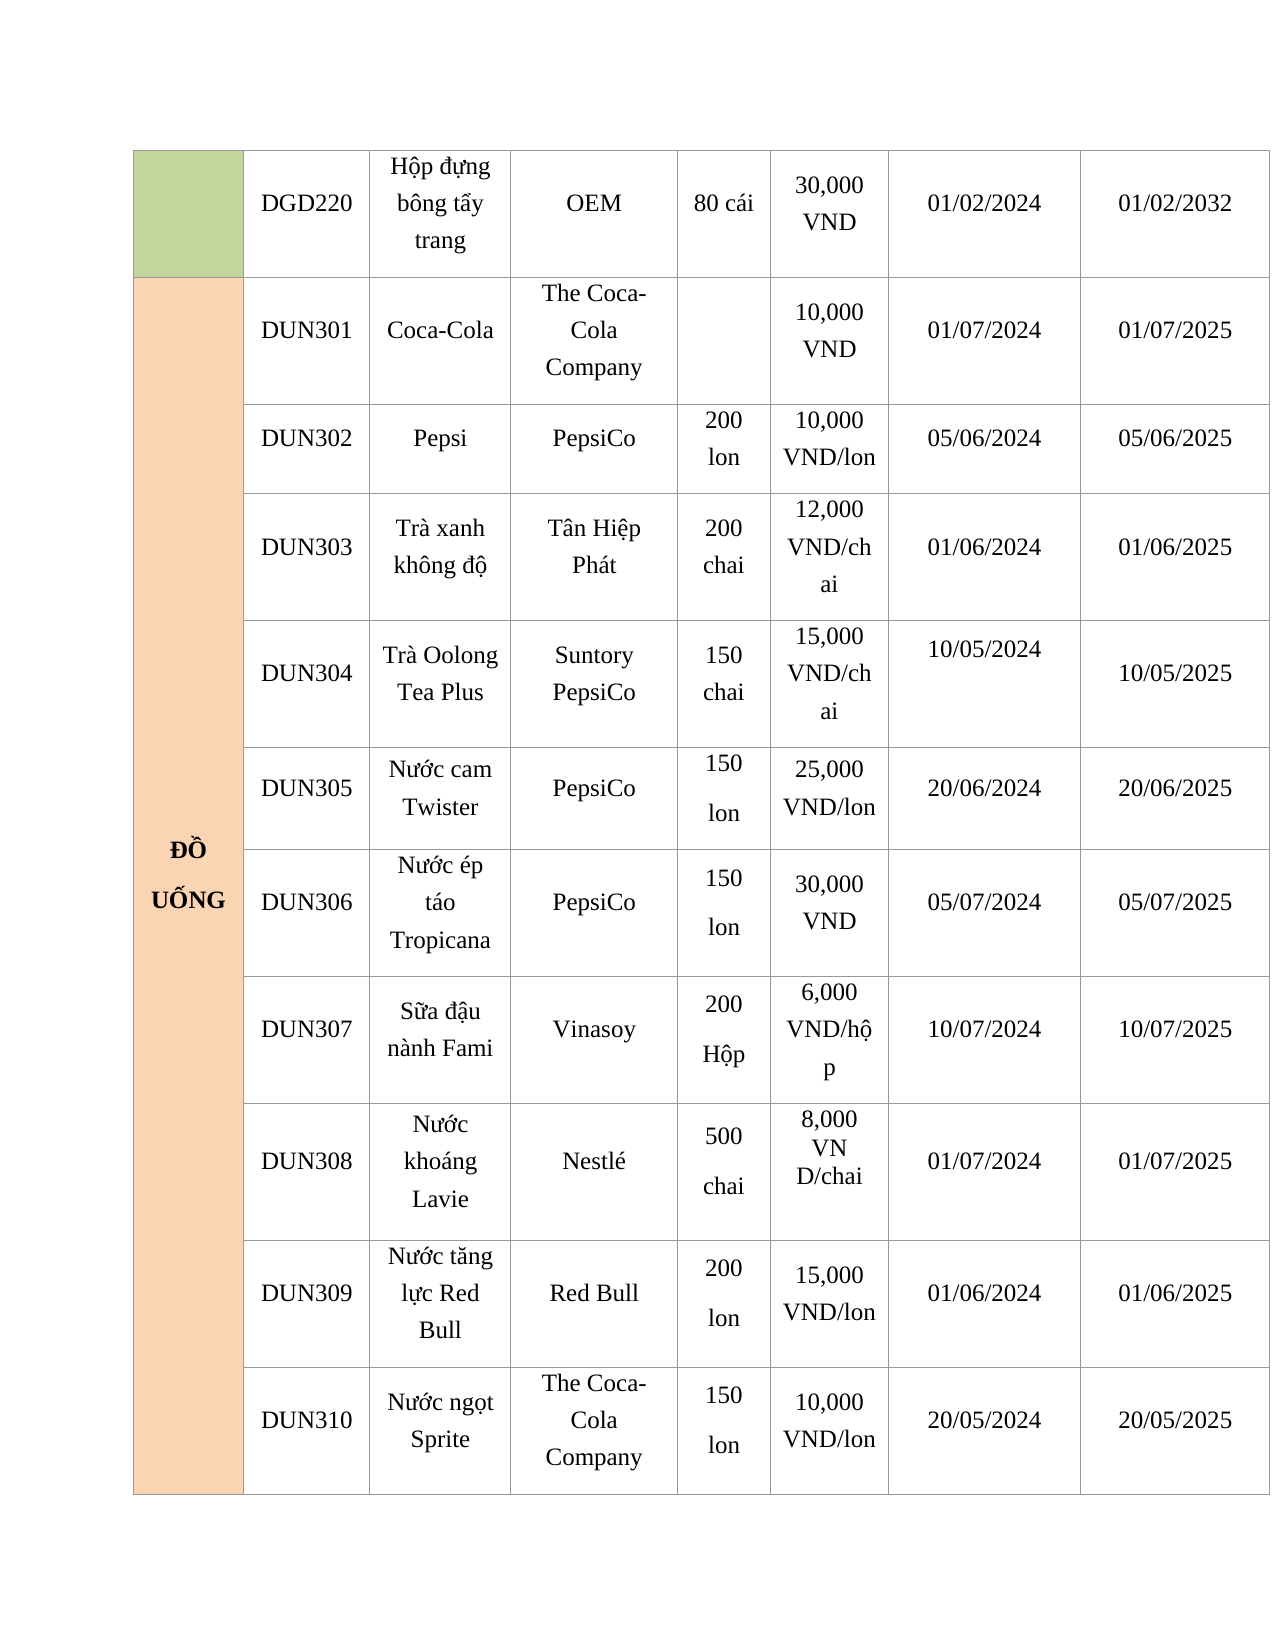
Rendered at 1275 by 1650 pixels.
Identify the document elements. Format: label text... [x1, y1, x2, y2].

table_cell Hộp đựng bông tẩy trang [370, 151, 510, 277]
table_cell DUN305 [244, 748, 369, 849]
table_cell 20/05/2024 [889, 1368, 1080, 1494]
table_cell PepsiCo [511, 405, 677, 493]
table_cell PepsiCo [511, 850, 677, 976]
table_cell 15,000 VND/lon [771, 1241, 888, 1367]
table_cell Tân Hiệp Phát [511, 494, 677, 620]
table_cell 10,000 VND [771, 278, 888, 404]
table_cell 05/06/2024 [889, 405, 1080, 493]
table_cell 150 lon [678, 850, 770, 976]
table_cell Nước cam Twister [370, 748, 510, 849]
table_cell 20/05/2025 [1081, 1368, 1269, 1494]
table_cell 200 chai [678, 494, 770, 620]
table_cell 12,000 VND/chai [771, 494, 888, 620]
table_cell 01/07/2024 [889, 1104, 1080, 1240]
table_cell 200 lon [678, 405, 770, 493]
table_cell [678, 278, 770, 404]
table_cell DUN308 [244, 1104, 369, 1240]
table_cell Nestlé [511, 1104, 677, 1240]
table_cell Pepsi [370, 405, 510, 493]
table_cell 30,000 VND [771, 151, 888, 277]
table_cell 20/06/2024 [889, 748, 1080, 849]
table_cell ĐỒ UỐNG [134, 278, 243, 1494]
table_cell 05/07/2025 [1081, 850, 1269, 976]
table_cell 500 chai [678, 1104, 770, 1240]
table_cell DUN302 [244, 405, 369, 493]
table_cell The Coca-Cola Company [511, 278, 677, 404]
table_cell DUN306 [244, 850, 369, 976]
table_cell 10,000 VND/lon [771, 1368, 888, 1494]
table_cell DUN301 [244, 278, 369, 404]
table_cell 01/07/2024 [889, 278, 1080, 404]
table_cell 8,000 VND/chai [771, 1104, 888, 1240]
table_cell 6,000 VND/hộp [771, 977, 888, 1103]
table_cell OEM [511, 151, 677, 277]
table_cell 200 Hộp [678, 977, 770, 1103]
table_cell 10/07/2025 [1081, 977, 1269, 1103]
table_cell Nước ép táo Tropicana [370, 850, 510, 976]
table_cell 10/05/2024 [889, 621, 1080, 747]
table_cell Nước ngọt Sprite [370, 1368, 510, 1494]
table_cell DGD220 [244, 151, 369, 277]
table_cell 30,000 VND [771, 850, 888, 976]
table_cell 05/07/2024 [889, 850, 1080, 976]
table_cell 05/06/2025 [1081, 405, 1269, 493]
table_cell 01/07/2025 [1081, 1104, 1269, 1240]
table_cell 01/06/2025 [1081, 1241, 1269, 1367]
table_cell 01/06/2024 [889, 1241, 1080, 1367]
table_cell Coca-Cola [370, 278, 510, 404]
table_cell 80 cái [678, 151, 770, 277]
table_cell Vinasoy [511, 977, 677, 1103]
table_cell 10,000 VND/lon [771, 405, 888, 493]
table_cell PepsiCo [511, 748, 677, 849]
table_cell 10/07/2024 [889, 977, 1080, 1103]
table_cell 10/05/2025 [1081, 621, 1269, 747]
table_cell DUN303 [244, 494, 369, 620]
table_cell DUN309 [244, 1241, 369, 1367]
table_cell 01/07/2025 [1081, 278, 1269, 404]
table_cell Nước tăng lực Red Bull [370, 1241, 510, 1367]
table_cell 01/06/2025 [1081, 494, 1269, 620]
table_cell Suntory PepsiCo [511, 621, 677, 747]
table_cell Sữa đậu nành Fami [370, 977, 510, 1103]
table_cell Trà xanh không độ [370, 494, 510, 620]
table_cell Red Bull [511, 1241, 677, 1367]
table_cell 01/02/2024 [889, 151, 1080, 277]
table_cell Trà Oolong Tea Plus [370, 621, 510, 747]
table_cell DUN310 [244, 1368, 369, 1494]
table_cell 25,000 VND/lon [771, 748, 888, 849]
table_cell 01/02/2032 [1081, 151, 1269, 277]
table_cell 15,000 VND/chai [771, 621, 888, 747]
table_cell 150 lon [678, 748, 770, 849]
table_cell 150 chai [678, 621, 770, 747]
table_cell DUN304 [244, 621, 369, 747]
table_cell The Coca-Cola Company [511, 1368, 677, 1494]
table_cell 150 lon [678, 1368, 770, 1494]
table_cell Nước khoáng Lavie [370, 1104, 510, 1240]
table_cell DUN307 [244, 977, 369, 1103]
table_cell 200 lon [678, 1241, 770, 1367]
table_cell 20/06/2025 [1081, 748, 1269, 849]
table_cell 01/06/2024 [889, 494, 1080, 620]
